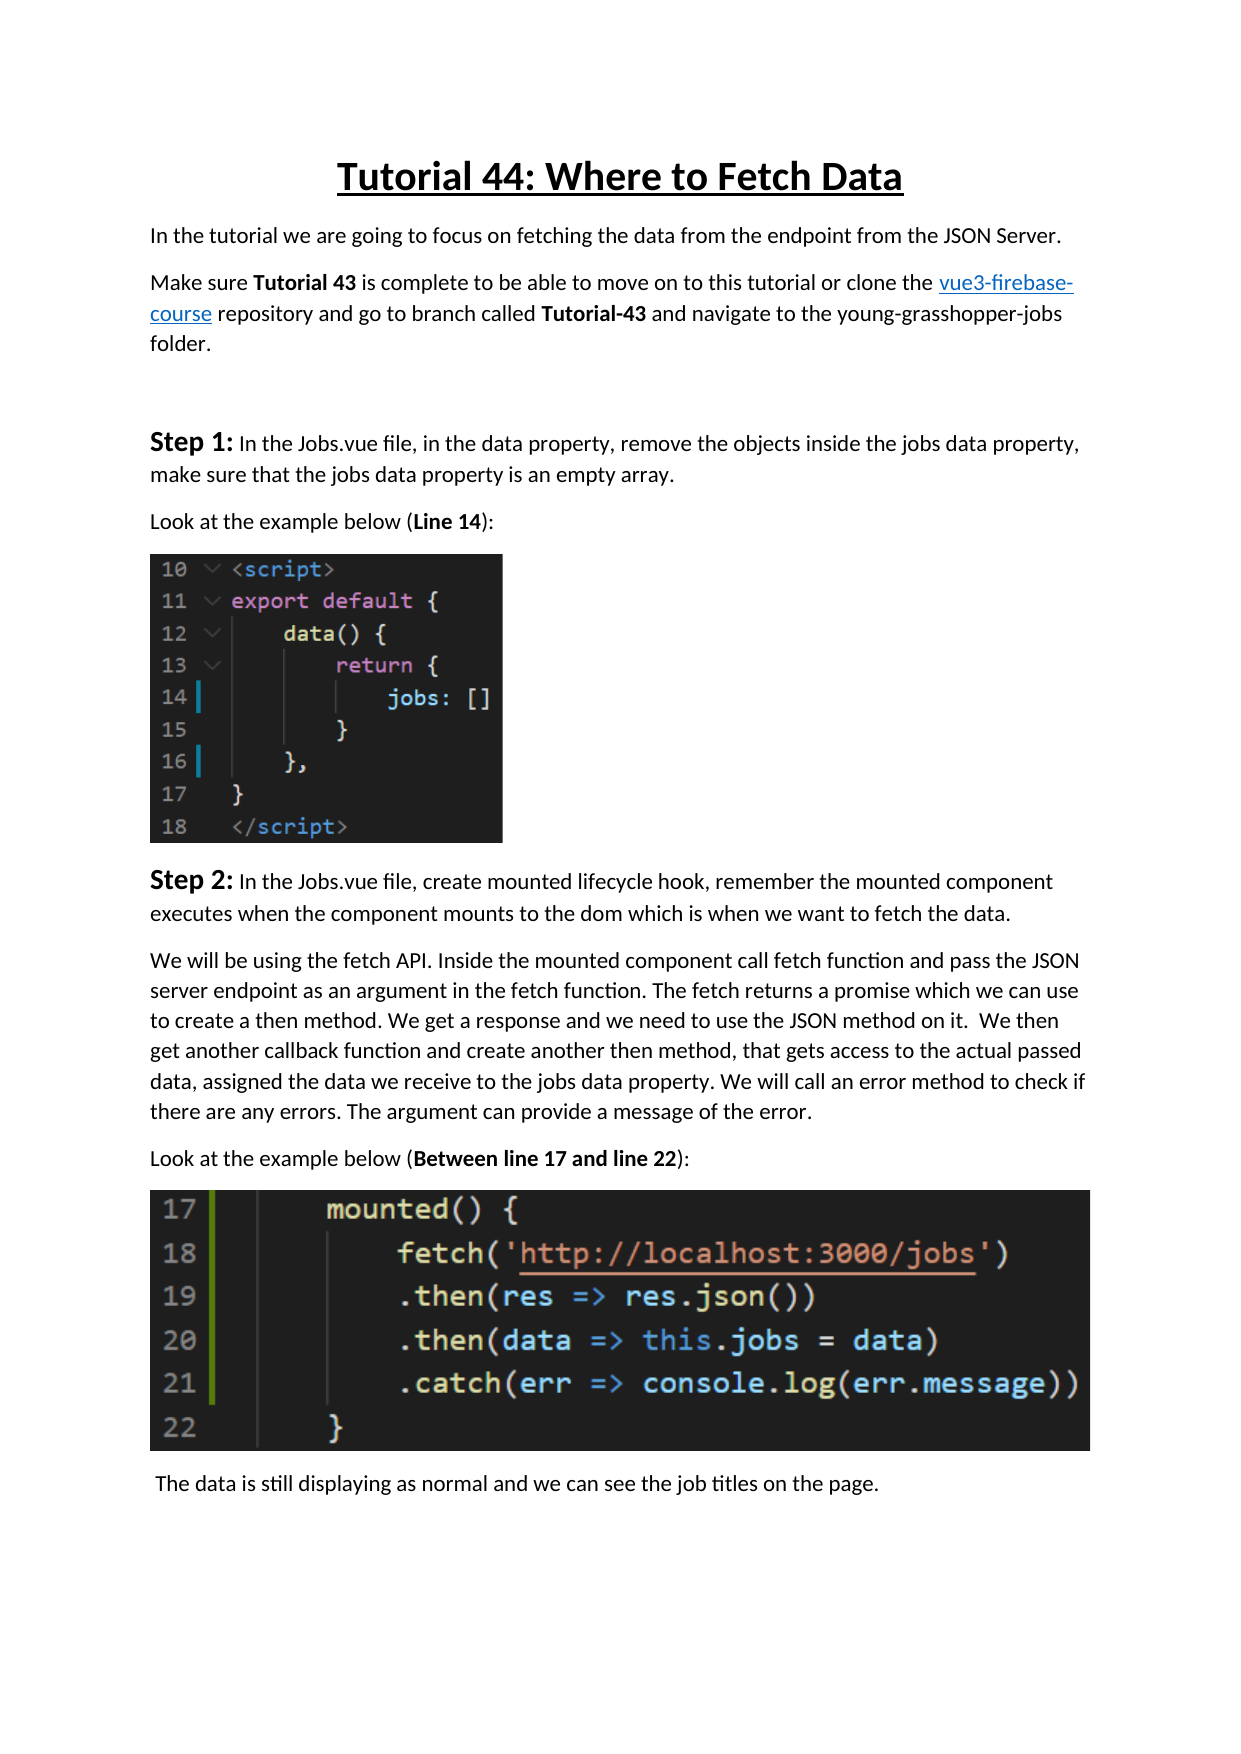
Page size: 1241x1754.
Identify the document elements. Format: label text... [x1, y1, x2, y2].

text We will be using the fetch API. Inside the mounted component call fetch function and pass the JSON server endpoint as an argument in the fetch function. The fetch returns a promise which we can use to create a then method. We get a response and we need to use the JSON method on it. We then get another callback function and create another then method, that gets access to the actual passed data, assigned the data we receive to the jobs data property. We will call an error method to check if there are any errors. The argument can provide a message of the error. [150, 946, 1090, 1125]
text The data is still displaying as normal and we can see the job titles on the page. [150, 1469, 1090, 1497]
text Step 2: In the Jobs.vue file, create mounted lifecycle hook, remember the mounted component executes when the component mounts to the dom which is when we want to fetch the data. [150, 861, 1090, 927]
text Look at the example below (Between line 17 and line 22): [150, 1144, 1090, 1172]
picture [150, 554, 503, 843]
text In the tutorial we are going to focus on fetching the data from the endpoint from the JSON Server. [150, 222, 1090, 249]
text Step 1: In the Jobs.vue file, in the data property, remove the objects inside the jobs data property, make sure that the jobs data property is an empty array. [150, 423, 1090, 488]
text Tutorial 44: Where to Fetch Data [150, 150, 1090, 201]
picture [150, 1190, 1091, 1451]
text Look at the example below (Line 14): [150, 507, 1090, 535]
text Make sure Tutorial 43 is complete to be able to move on to this tutorial or clone the vue3-firebase-course repository and go to branch called Tutorial-43 and navigate to the young-grasshopper-jobs folder. [150, 268, 1090, 357]
